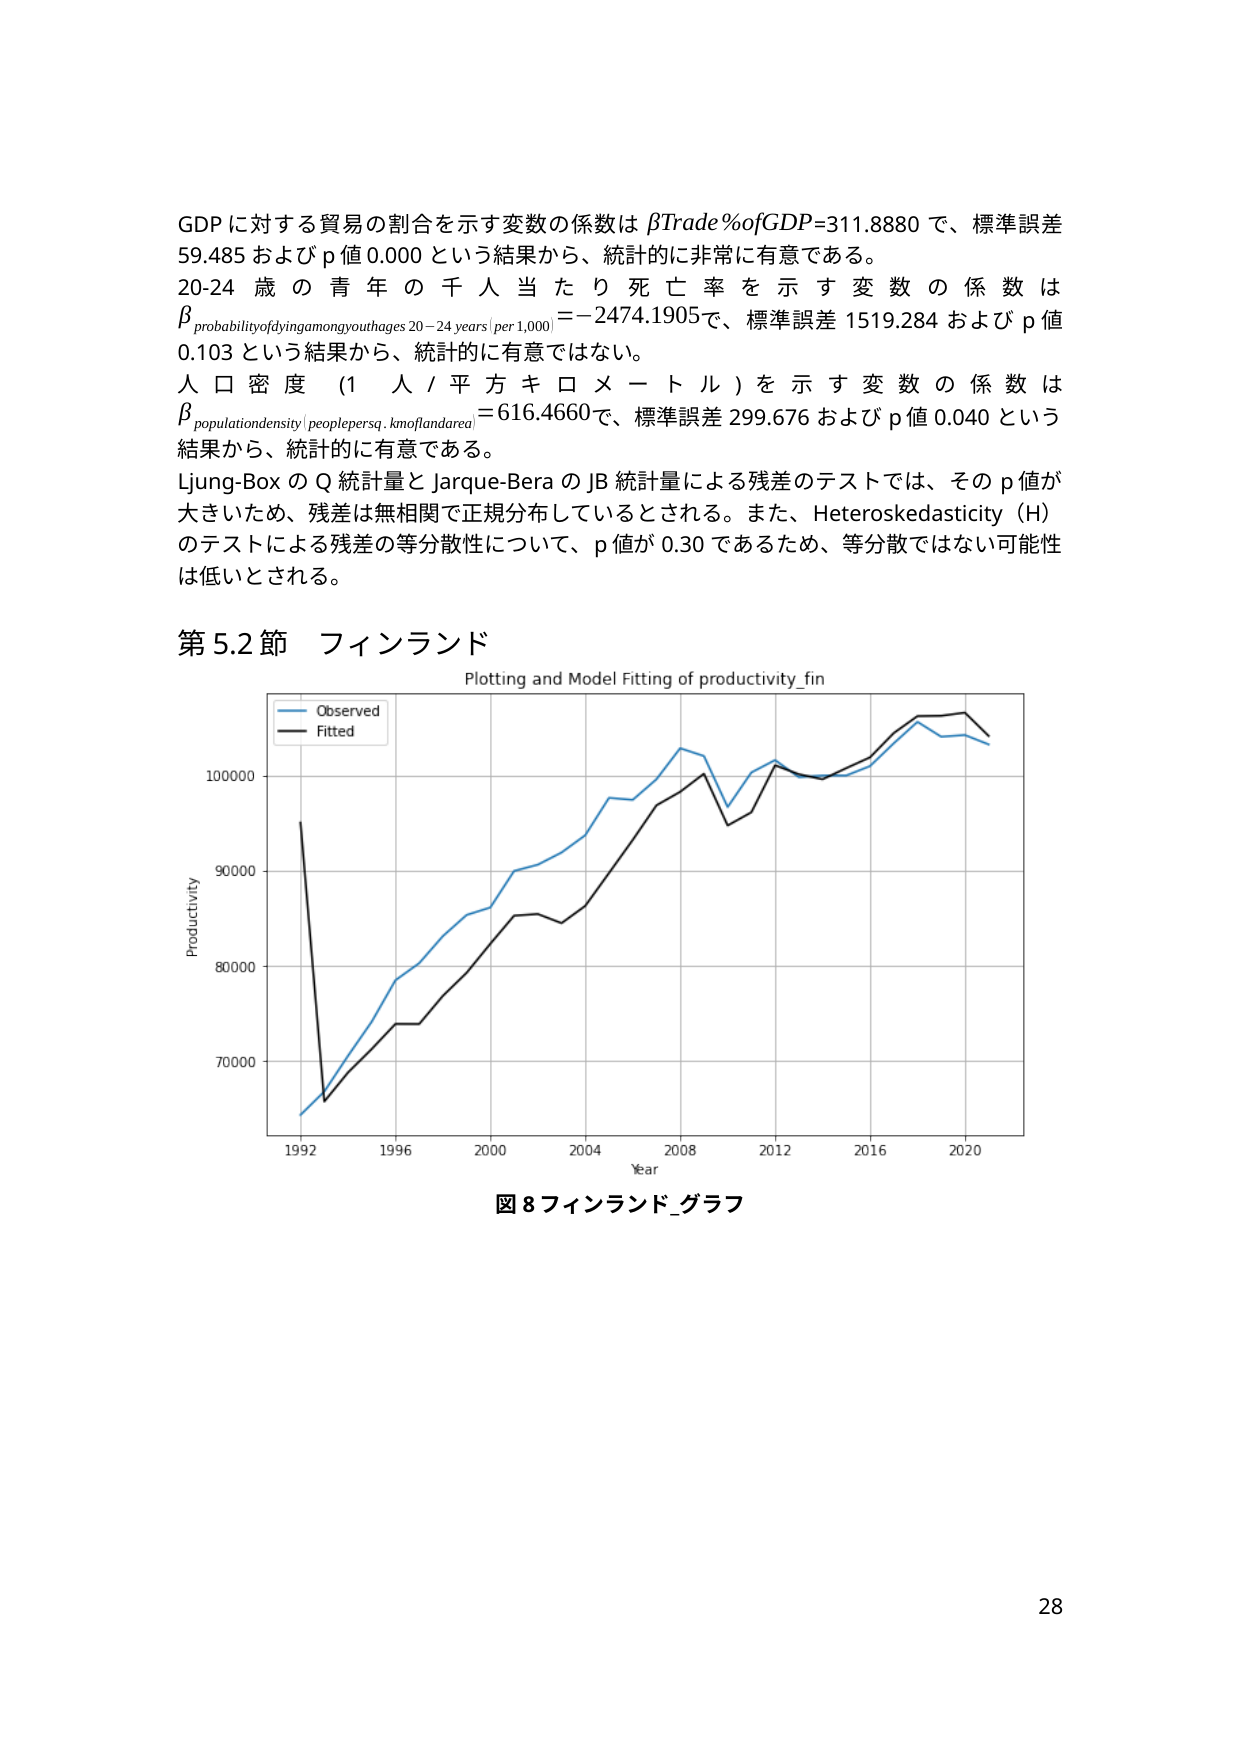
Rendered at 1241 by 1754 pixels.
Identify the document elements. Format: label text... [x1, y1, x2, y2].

text 20-24歳の青年の千人当たり死亡率を示す変数の係数は で、標準誤差 1519.284 および p値 0.103 という結果から、統計的に有意ではない。 [177, 270, 1063, 367]
subtitle 第5.2節 フィンランド [177, 621, 1063, 663]
text 図 8フィンランド_グラフ [177, 1187, 1063, 1218]
picture [177, 662, 1033, 1187]
text Ljung-Box の Q 統計量と Jarque-Bera の JB 統計量による残差のテストでは、その p値が大きいため、残差は無相関で正規分布しているとされる。また、Heteroskedasticity（H）のテストによる残差の等分散性について、p値が 0.30 であるため、等分散ではない可能性は低いとされる。 [177, 464, 1063, 591]
text 人口密度 (1 人/平方キロメートル)を示す変数の係数は で、標準誤差 299.676 および p値 0.040 という結果から、統計的に有意である。 [177, 367, 1063, 464]
text GDPに対する貿易の割合を示す変数の係数は =311.8880 で、標準誤差 59.485 および p値 0.000 という結果から、統計的に非常に有意である。 [177, 207, 1063, 270]
